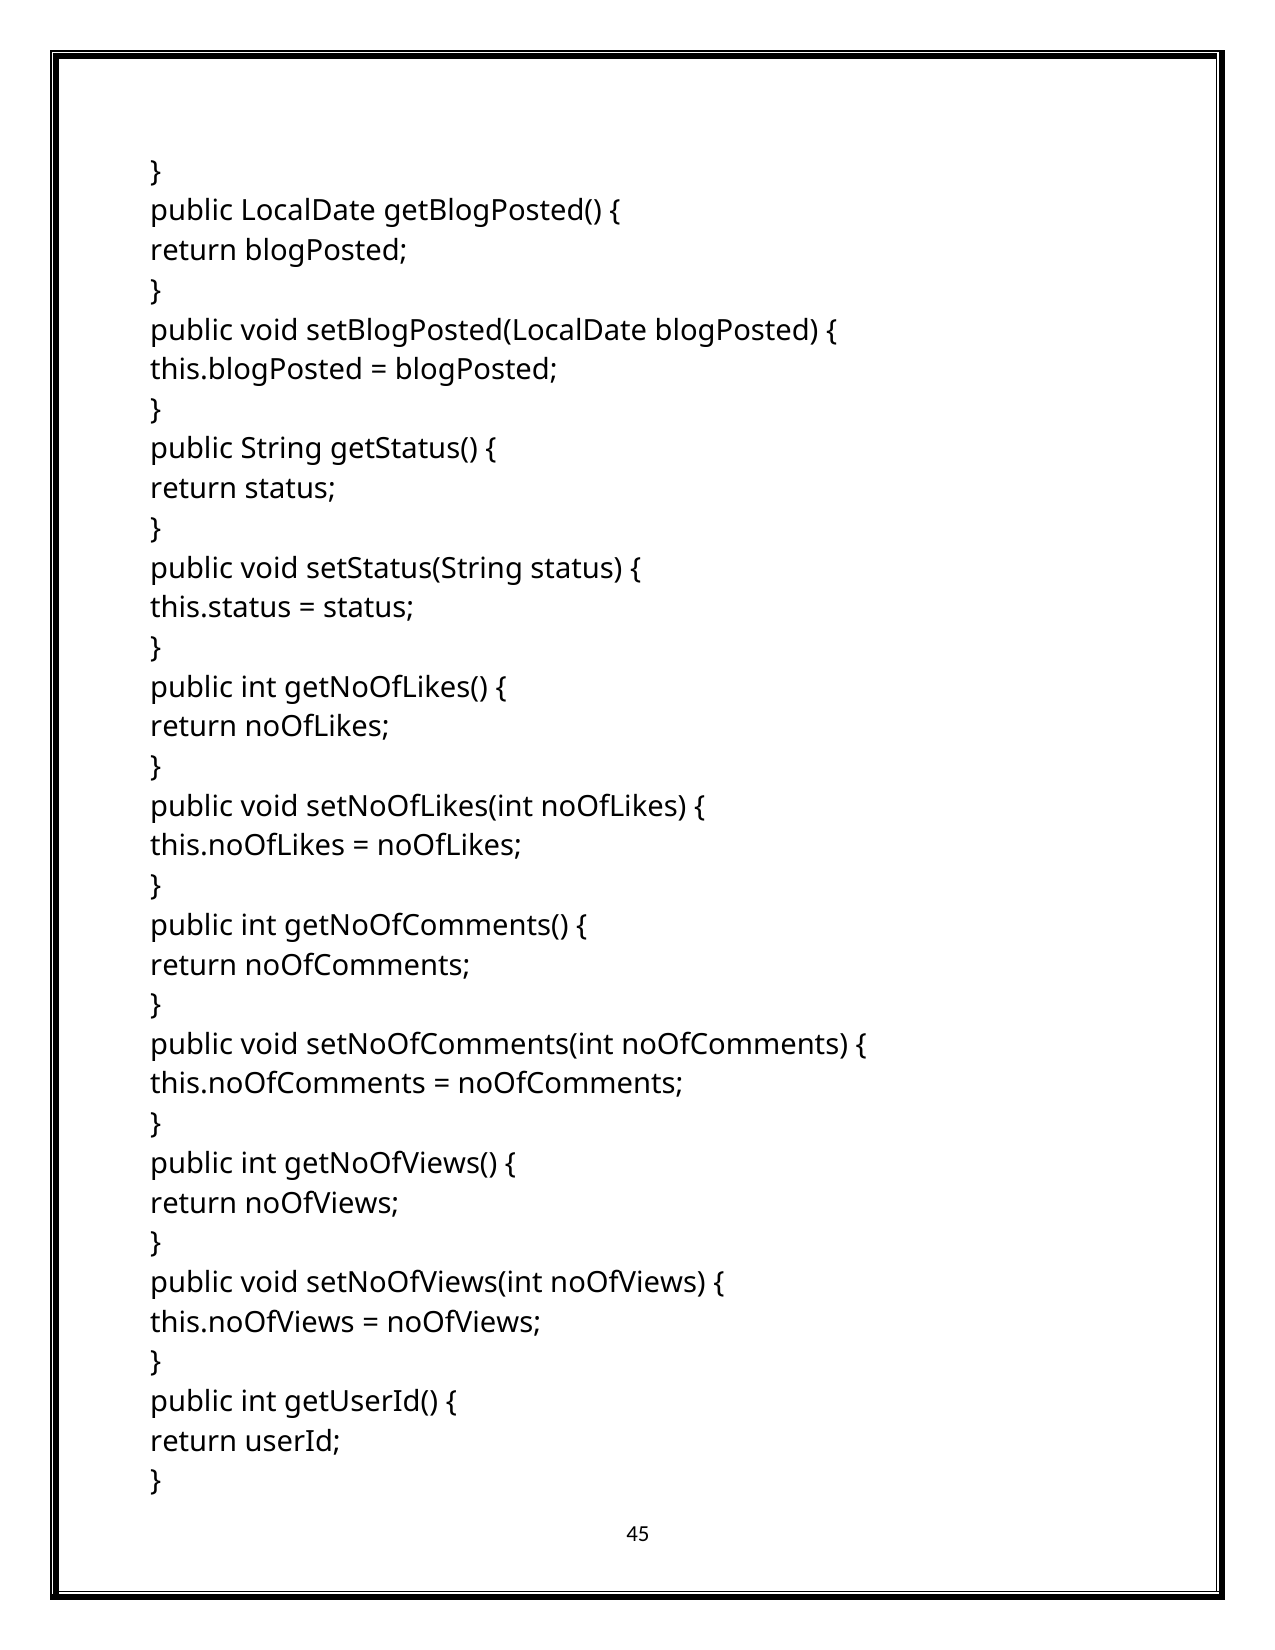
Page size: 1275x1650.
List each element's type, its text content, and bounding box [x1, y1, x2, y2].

text public int getNoOfLikes() { [150, 666, 1125, 706]
text return noOfViews; [150, 1182, 1125, 1222]
text return userId; [150, 1420, 1125, 1460]
text public void setBlogPosted(LocalDate blogPosted) { [150, 309, 1125, 348]
text } [150, 1341, 1125, 1380]
text } [150, 388, 1125, 428]
text } [150, 269, 1125, 309]
text public void setNoOfViews(int noOfViews) { [150, 1261, 1125, 1301]
text return blogPosted; [150, 229, 1125, 269]
text return noOfLikes; [150, 706, 1125, 745]
text this.blogPosted = blogPosted; [150, 348, 1125, 388]
text public int getUserId() { [150, 1380, 1125, 1420]
text } [150, 1102, 1125, 1142]
text } [150, 1222, 1125, 1261]
text } [150, 1460, 1125, 1499]
text return status; [150, 467, 1125, 507]
text public String getStatus() { [150, 428, 1125, 467]
text public int getNoOfComments() { [150, 904, 1125, 944]
text } [150, 507, 1125, 547]
text public void setNoOfLikes(int noOfLikes) { [150, 785, 1125, 825]
text public void setNoOfComments(int noOfComments) { [150, 1023, 1125, 1063]
text } [150, 983, 1125, 1023]
text return noOfComments; [150, 944, 1125, 983]
text } [150, 745, 1125, 785]
text this.noOfLikes = noOfLikes; [150, 825, 1125, 864]
text } [150, 150, 1125, 190]
text this.noOfComments = noOfComments; [150, 1063, 1125, 1102]
text } [150, 864, 1125, 904]
text this.status = status; [150, 587, 1125, 626]
text public void setStatus(String status) { [150, 547, 1125, 587]
text public int getNoOfViews() { [150, 1142, 1125, 1182]
text public LocalDate getBlogPosted() { [150, 190, 1125, 229]
text } [150, 626, 1125, 666]
text this.noOfViews = noOfViews; [150, 1301, 1125, 1341]
